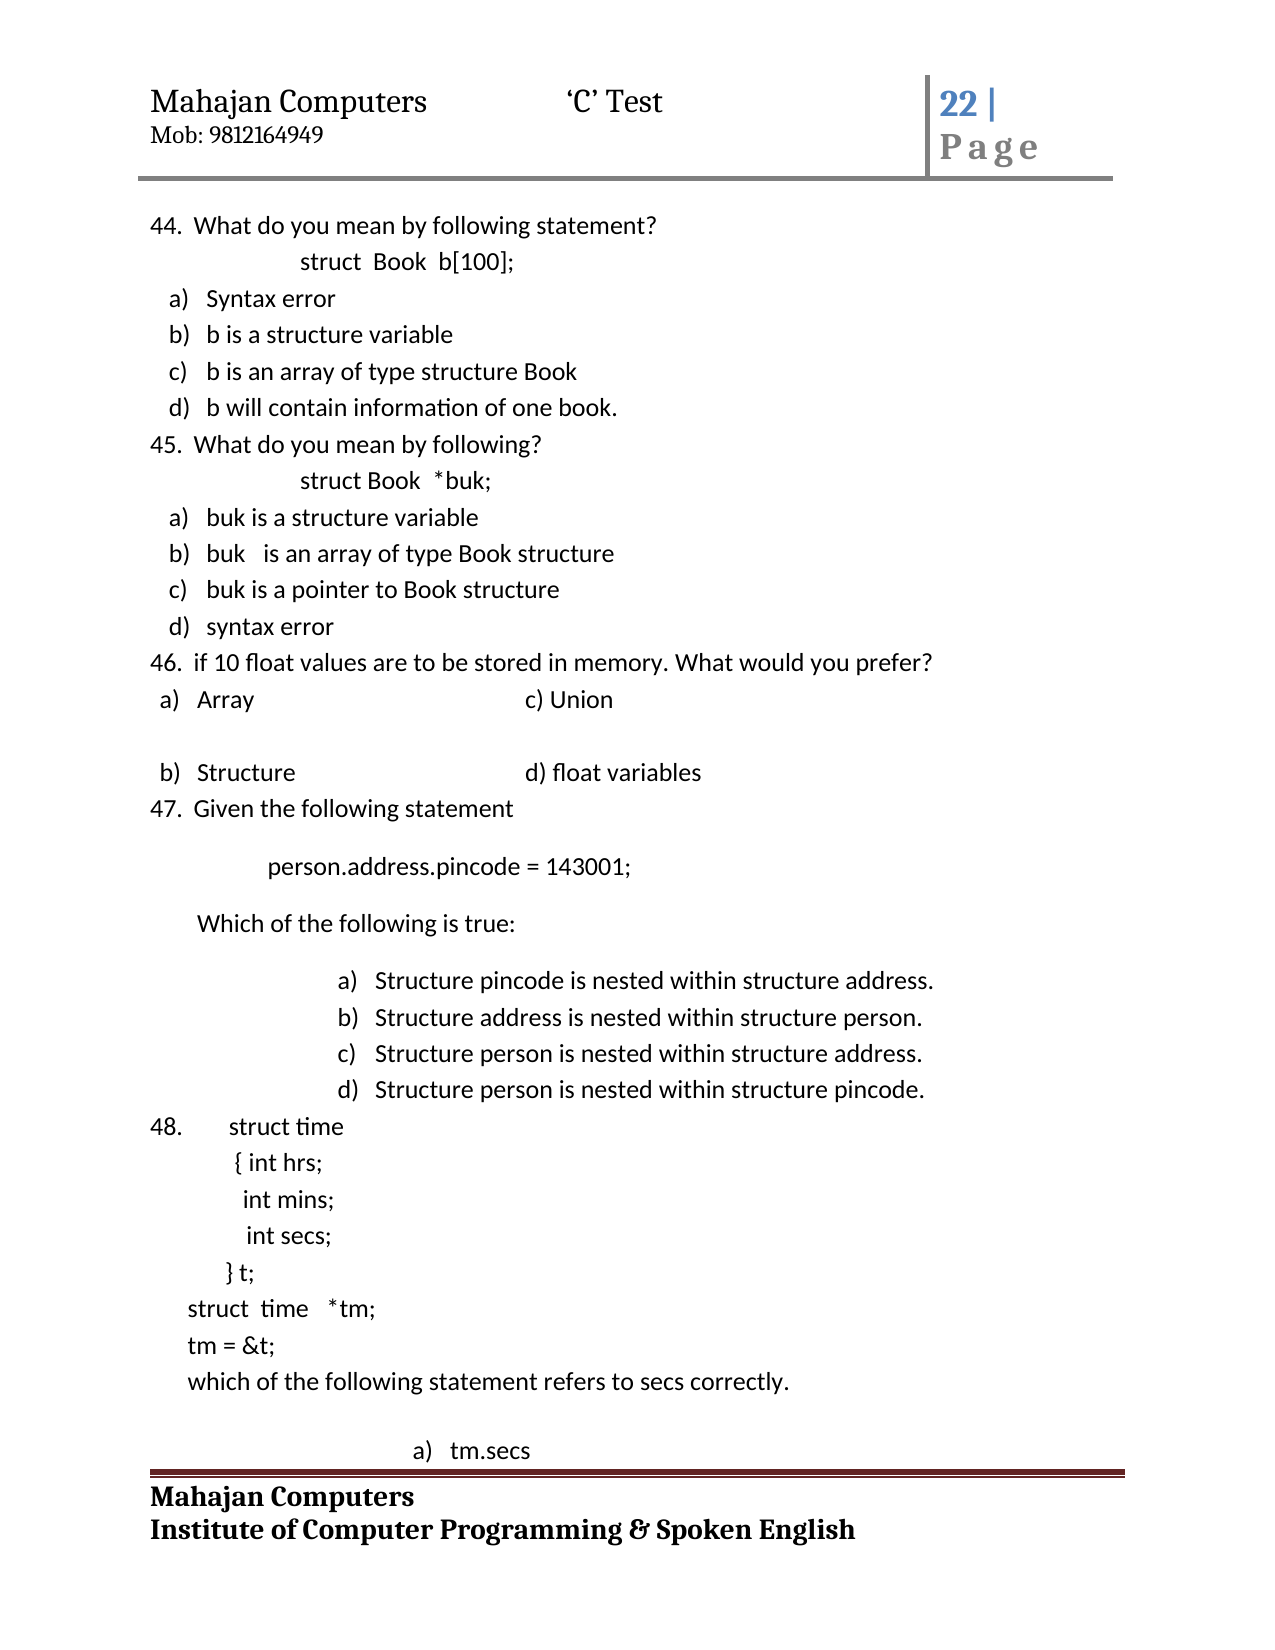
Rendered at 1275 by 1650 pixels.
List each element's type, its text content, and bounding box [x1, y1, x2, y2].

list Structure person is nested within structure address. [337, 1037, 1125, 1069]
list Structure address is nested within structure person. [337, 1001, 1125, 1032]
list b will contain information of one book. [169, 391, 1125, 423]
list int mins; [187, 1183, 1125, 1215]
list { int hrs; [187, 1146, 1125, 1178]
list syntax error [169, 610, 1125, 642]
list b is a structure variable [169, 318, 1125, 350]
list What do you mean by following? [150, 428, 1125, 459]
list struct Book b[100]; [300, 245, 1125, 277]
list } t; [187, 1256, 1125, 1288]
list b is an array of type structure Book [169, 355, 1125, 387]
list Structure pincode is nested within structure address. [337, 964, 1125, 996]
list Given the following statement [150, 792, 1125, 824]
list Structure d) float variables [159, 756, 1125, 788]
list buk is a structure variable [169, 501, 1125, 532]
list buk is a pointer to Book structure [169, 573, 1125, 605]
list struct time [150, 1110, 1125, 1142]
text person.address.pincode = 143001; [197, 849, 1125, 881]
list buk is an array of type Book structure [169, 537, 1125, 569]
list tm.secs [412, 1434, 1125, 1466]
text Which of the following is true: [197, 907, 1125, 939]
list int secs; [187, 1219, 1125, 1251]
list What do you mean by following statement? [150, 209, 1125, 241]
list if 10 float values are to be stored in memory. What would you prefer? [150, 646, 1125, 678]
list tm = &t; [187, 1329, 1125, 1361]
list Syntax error [169, 282, 1125, 314]
list Structure person is nested within structure pincode. [337, 1073, 1125, 1105]
list struct time *tm; [187, 1292, 1125, 1324]
list Array c) Union [159, 683, 1125, 715]
list which of the following statement refers to secs correctly. [187, 1365, 1125, 1397]
list struct Book *buk; [300, 464, 1125, 496]
